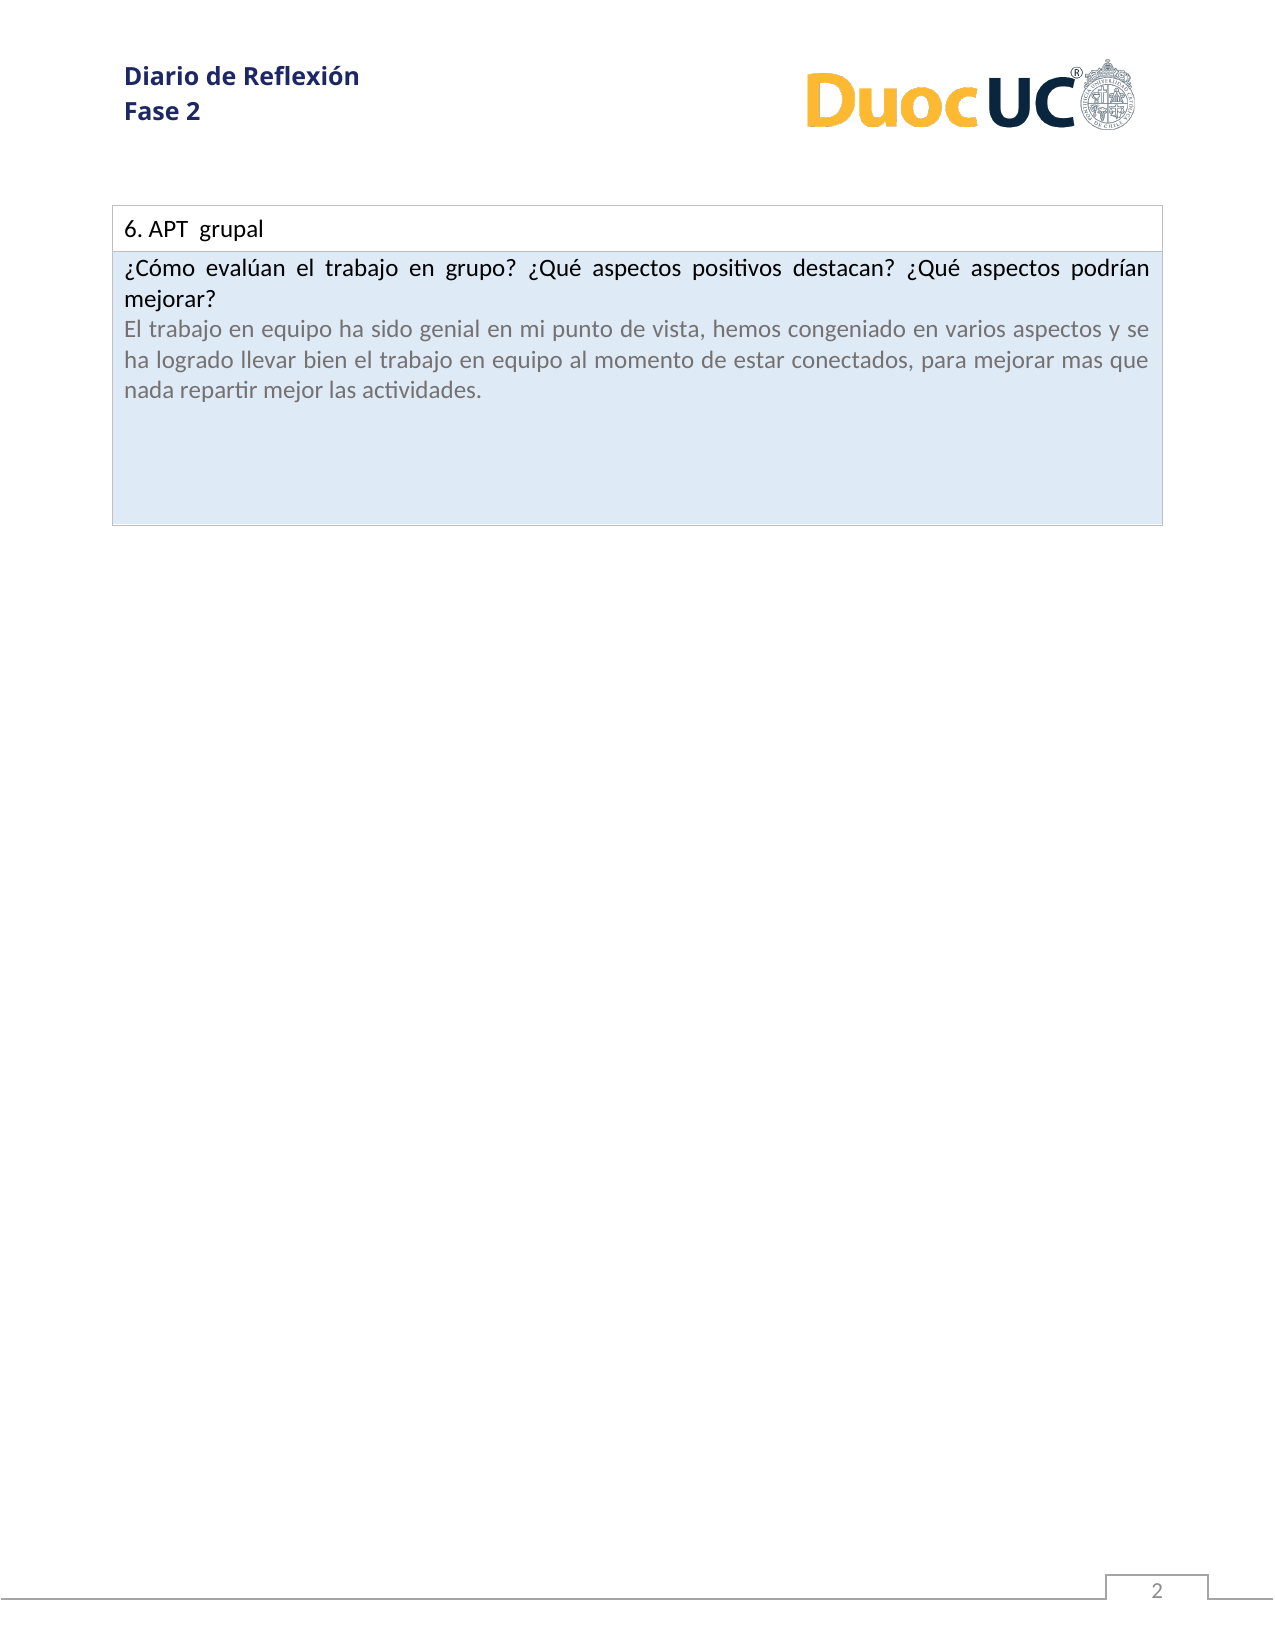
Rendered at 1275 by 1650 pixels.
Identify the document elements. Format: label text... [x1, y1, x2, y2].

picture [807, 59, 1135, 130]
table_cell ¿Cómo evalúan el trabajo en grupo? ¿Qué aspectos positivos destacan? ¿Qué aspectos podrían mejorar? El trabajo en equipo ha sido genial en mi punto de vista, hemos congeniado en varios aspectos y se ha logrado llevar bien el trabajo en equipo al momento de estar conectados, para mejorar mas que nada repartir mejor las actividades. [113, 252, 1162, 524]
table_header 6. APT grupal [113, 206, 1162, 251]
